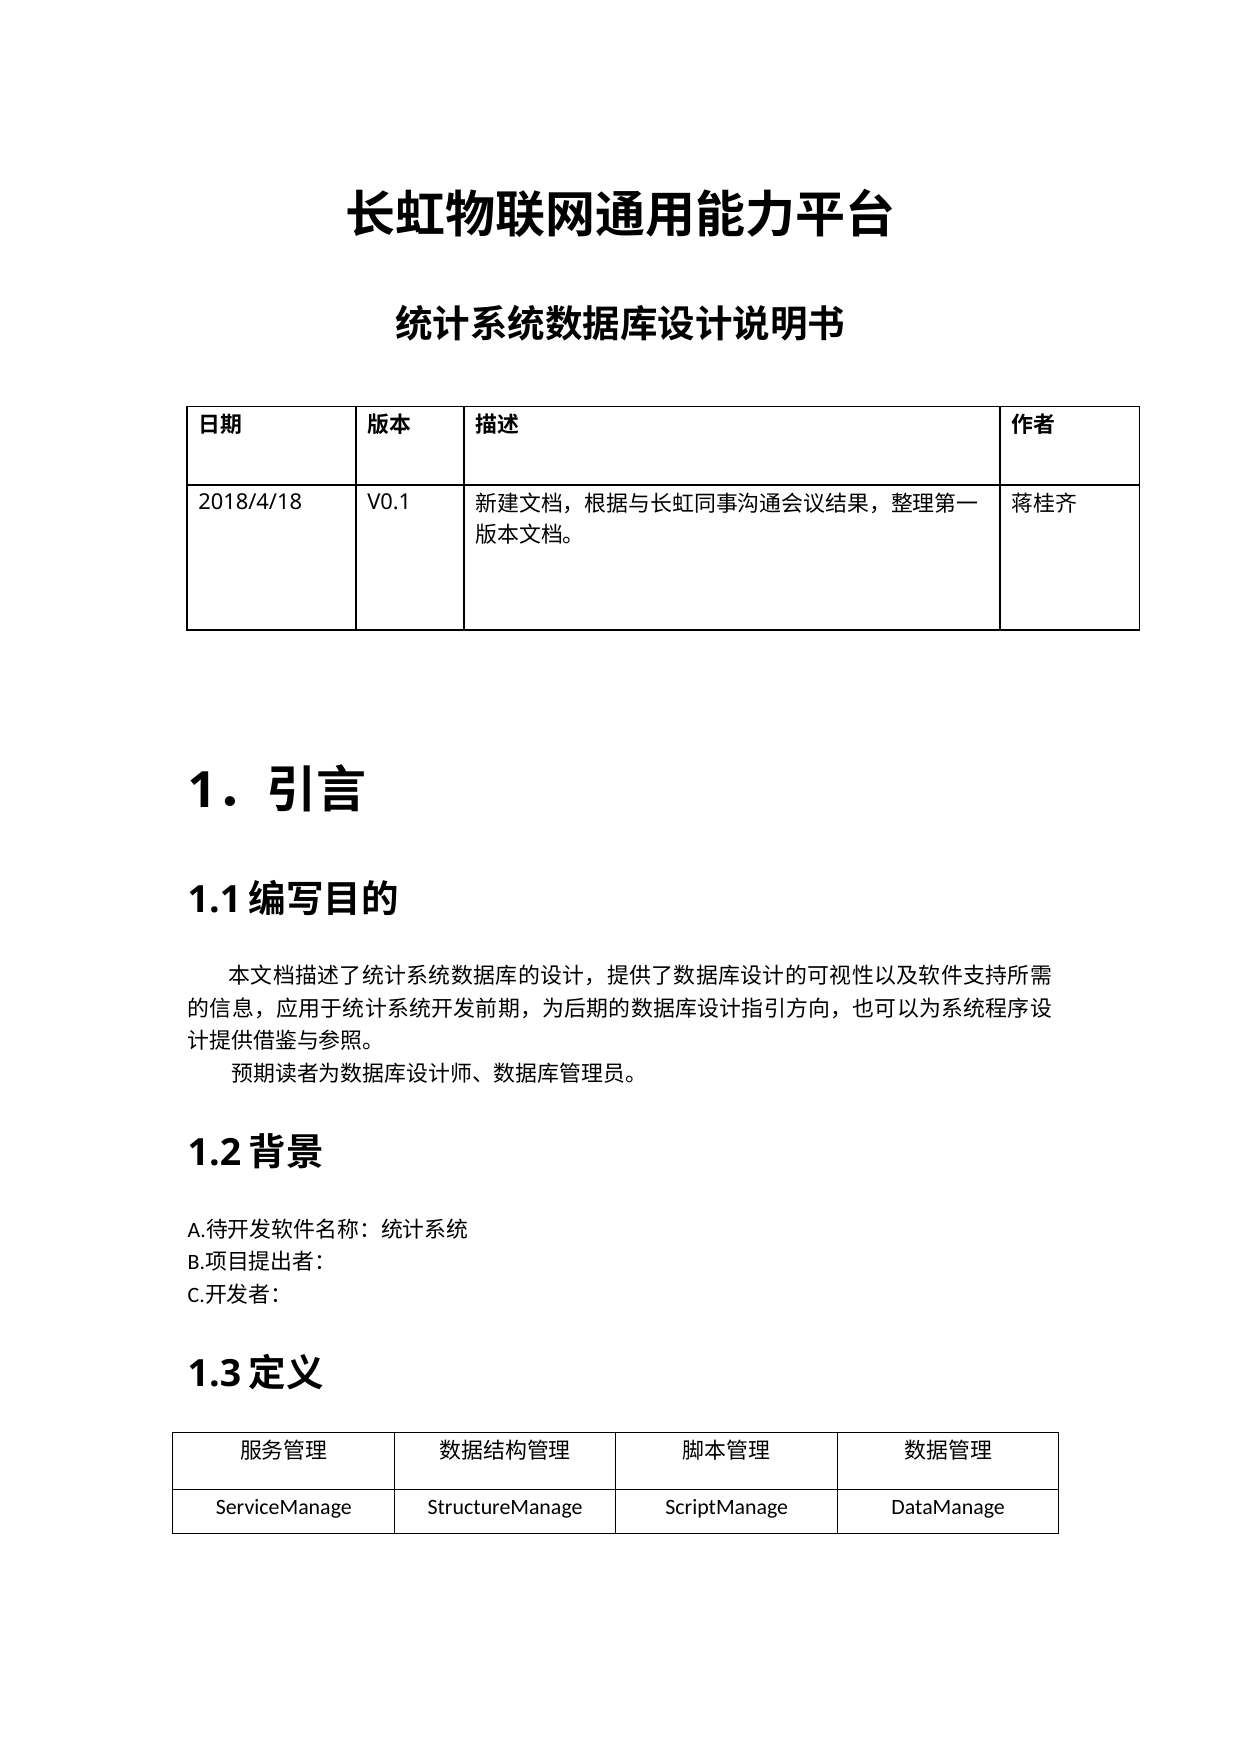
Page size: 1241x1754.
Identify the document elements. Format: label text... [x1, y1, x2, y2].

table_cell 蒋桂齐 [1001, 486, 1139, 629]
subtitle 1.1编写目的 [187, 864, 1053, 929]
table_cell ServiceManage [173, 1490, 394, 1533]
table_header 日期 [188, 407, 355, 484]
subtitle 统计系统数据库设计说明书 [187, 289, 1053, 354]
subtitle 1．引言 [187, 737, 1053, 834]
table_header 描述 [465, 407, 999, 484]
table_cell 2018/4/18 [188, 486, 355, 629]
table_header 脚本管理 [616, 1433, 837, 1489]
table_cell ScriptManage [616, 1490, 837, 1533]
subtitle 1.3定义 [187, 1338, 1053, 1403]
text A.待开发软件名称：统计系统 [187, 1211, 1053, 1244]
text B.项目提出者： [187, 1244, 1053, 1276]
subtitle 1.2背景 [187, 1117, 1053, 1182]
table_header 数据结构管理 [395, 1433, 615, 1489]
text 本文档描述了统计系统数据库的设计，提供了数据库设计的可视性以及软件支持所需的信息，应用于统计系统开发前期，为后期的数据库设计指引方向，也可以为系统程序设计提供借鉴与参照。 [187, 958, 1053, 1055]
text C.开发者： [187, 1276, 1053, 1309]
table_cell V0.1 [357, 486, 463, 629]
table_cell DataManage [838, 1490, 1058, 1533]
subtitle 长虹物联网通用能力平台 [187, 162, 1053, 259]
table_header 数据管理 [838, 1433, 1058, 1489]
table_cell 新建文档，根据与长虹同事沟通会议结果，整理第一版本文档。 [465, 486, 999, 629]
text 预期读者为数据库设计师、数据库管理员。 [187, 1055, 1053, 1088]
table_header 服务管理 [173, 1433, 394, 1489]
table_header 作者 [1001, 407, 1139, 484]
table_cell StructureManage [395, 1490, 615, 1533]
table_header 版本 [357, 407, 463, 484]
